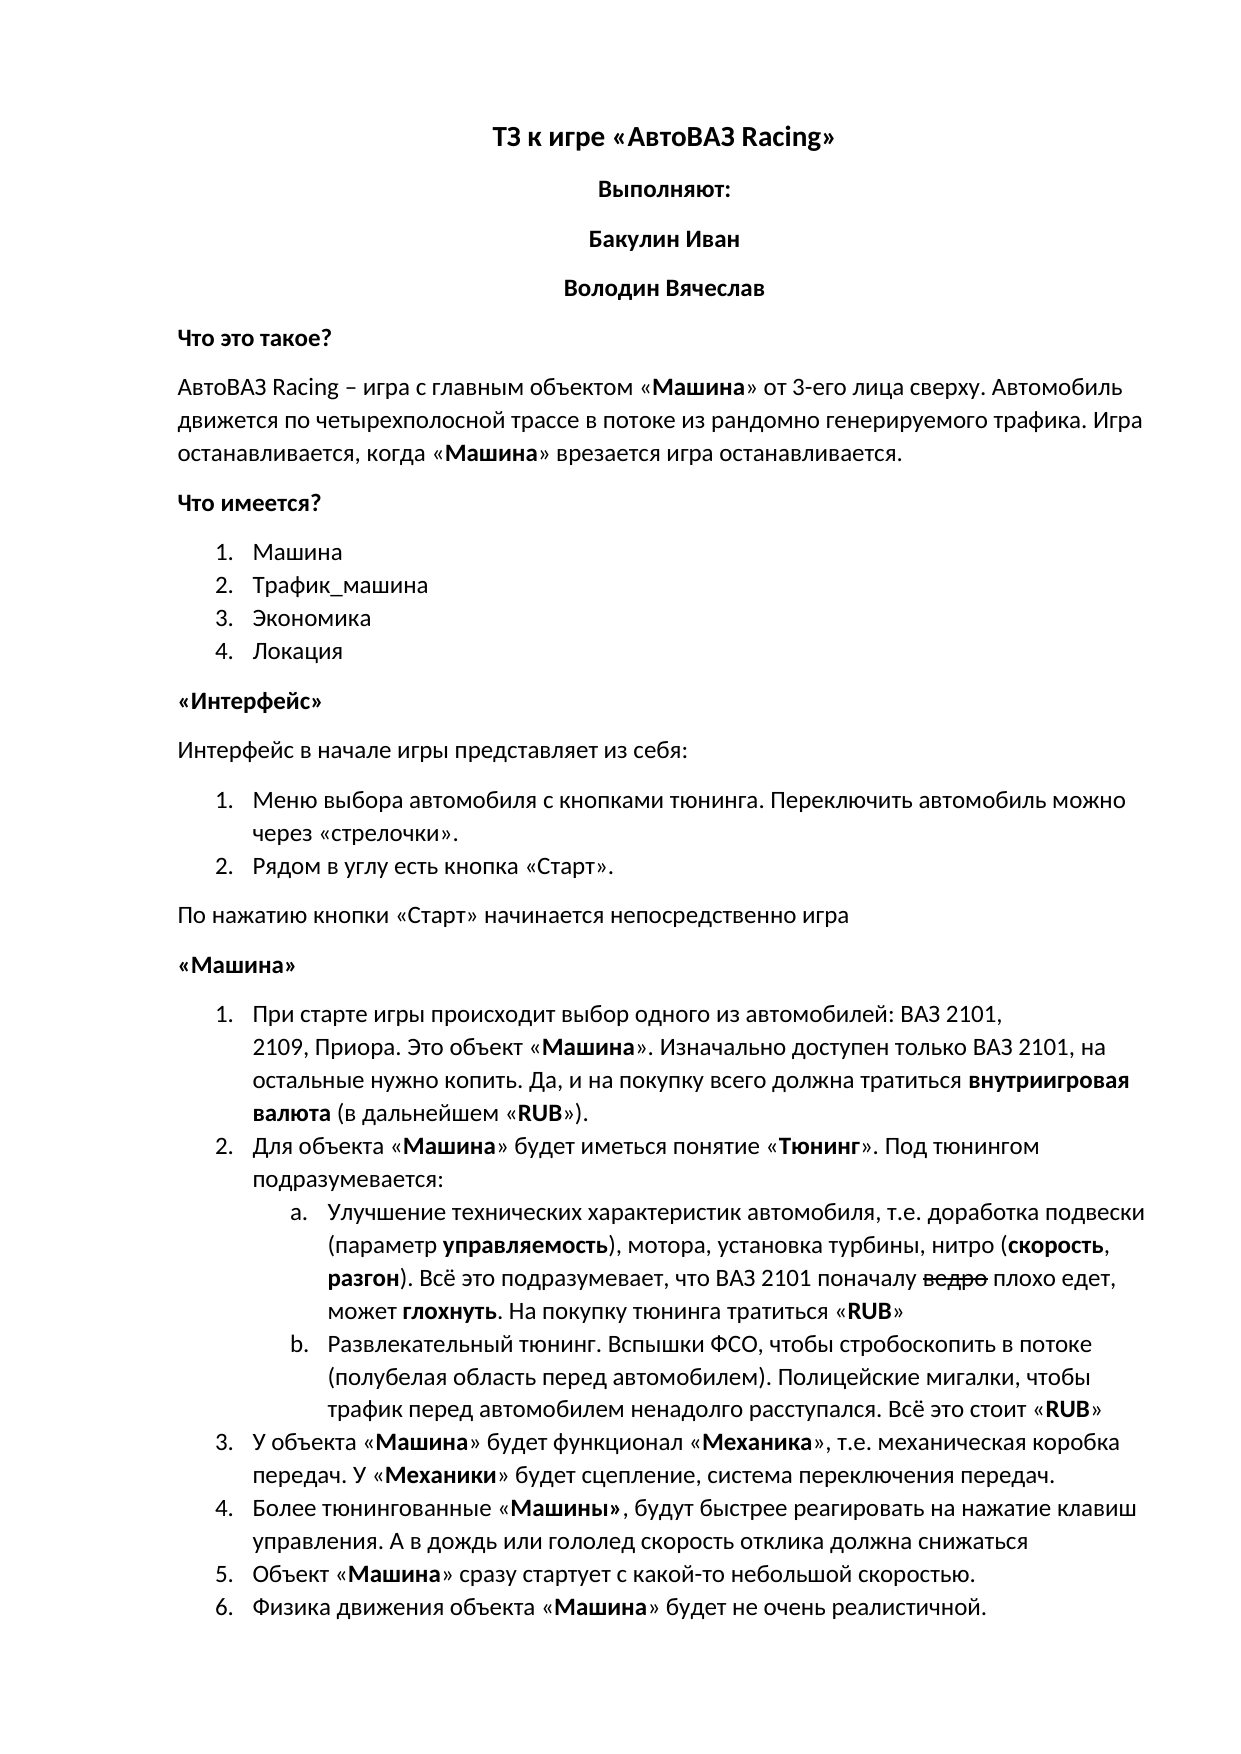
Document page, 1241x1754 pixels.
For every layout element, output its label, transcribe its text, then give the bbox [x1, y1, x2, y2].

text Бакулин Иван [177, 223, 1152, 253]
text Интерфейс в начале игры представляет из себя: [177, 734, 1152, 765]
list При старте игры происходит выбор одного из автомобилей: ВАЗ 2101, 2109, Приора. Это объект «Машина». Изначально доступен только ВАЗ 2101, на остальные нужно копить. Да, и на покупку всего должна тратиться внутриигровая валюта (в дальнейшем «RUB»). [215, 999, 1152, 1128]
text Володин Вячеслав [177, 272, 1152, 303]
text «Интерфейс» [177, 685, 1152, 715]
list Более тюнингованные «Машины», будут быстрее реагировать на нажатие клавиш управления. А в дождь или гололед скорость отклика должна снижаться [215, 1492, 1152, 1556]
list Локация [215, 635, 1152, 666]
text Выполняют: [177, 173, 1152, 204]
list Физика движения объекта «Машина» будет не очень реалистичной. [215, 1591, 1152, 1622]
list Развлекательный тюнинг. Вспышки ФСО, чтобы стробоскопить в потоке (полубелая область перед автомобилем). Полицейские мигалки, чтобы трафик перед автомобилем ненадолго расступался. Всё это стоит «RUB» [290, 1328, 1152, 1424]
text Что это такое? [177, 322, 1152, 352]
text «Машина» [177, 949, 1152, 979]
list Улучшение технических характеристик автомобиля, т.е. доработка подвески (параметр управляемость), мотора, установка турбины, нитро (скорость, разгон). Всё это подразумевает, что ВАЗ 2101 поначалу ведро плохо едет, может глохнуть. На покупку тюнинга тратиться «RUB» [290, 1196, 1152, 1325]
list Меню выбора автомобиля с кнопками тюнинга. Переключить автомобиль можно через «стрелочки». [215, 784, 1152, 847]
list Машина [215, 537, 1152, 567]
list У объекта «Машина» будет функционал «Механика», т.е. механическая коробка передач. У «Механики» будет сцепление, система переключения передач. [215, 1427, 1152, 1490]
text По нажатию кнопки «Старт» начинается непосредственно игра [177, 899, 1152, 930]
list Экономика [215, 602, 1152, 633]
text ТЗ к игре «АвтоВАЗ Racing» [177, 118, 1152, 154]
list Для объекта «Машина» будет иметься понятие «Тюнинг». Под тюнингом подразумевается: [215, 1130, 1152, 1194]
list Рядом в углу есть кнопка «Старт». [215, 850, 1152, 880]
list Объект «Машина» сразу стартует с какой-то небольшой скоростью. [215, 1558, 1152, 1589]
list Трафик_машина [215, 569, 1152, 600]
text Что имеется? [177, 487, 1152, 517]
text АвтоВАЗ Racing – игра с главным объектом «Машина» от 3-его лица сверху. Автомобиль движется по четырехполосной трассе в потоке из рандомно генерируемого трафика. Игра останавливается, когда «Машина» врезается игра останавливается. [177, 372, 1152, 468]
